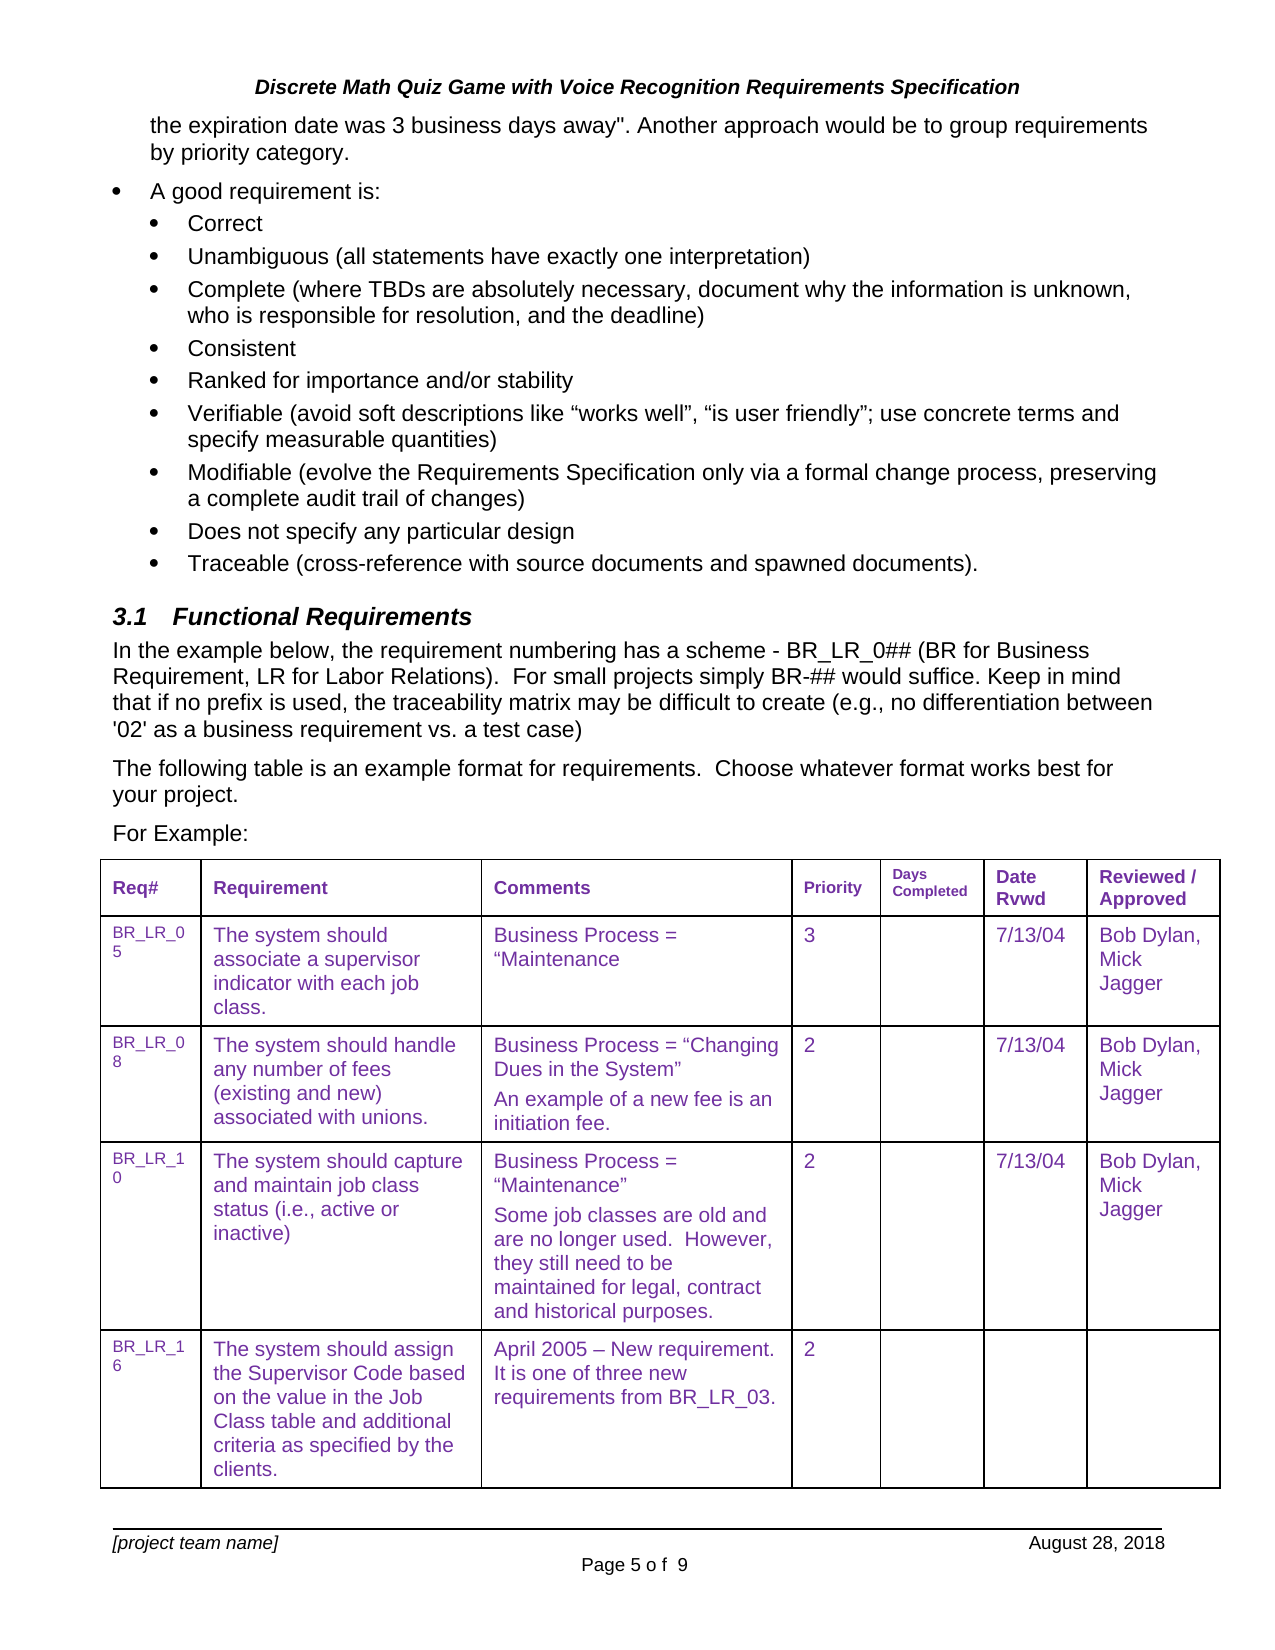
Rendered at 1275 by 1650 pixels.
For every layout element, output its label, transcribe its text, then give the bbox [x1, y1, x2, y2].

table_cell [881, 1027, 983, 1141]
list Unambiguous (all statements have exactly one interpretation) [150, 243, 1162, 269]
table_cell April 2005 – New requirement. It is one of three new requirements from BR_LR_03. [482, 1331, 791, 1487]
list Complete (where TBDs are absolutely necessary, document why the information is unknown, who is responsible for resolution, and the deadline) [150, 276, 1162, 328]
list Ranked for importance and/or stability [150, 367, 1162, 393]
list Traceable (cross-reference with source documents and spawned documents). [150, 550, 1162, 577]
table_cell The system should associate a supervisor indicator with each job class. [202, 917, 481, 1025]
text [150, 112, 1162, 165]
table_cell Bob Dylan, Mick Jagger [1088, 1143, 1219, 1329]
table_cell [1088, 1331, 1219, 1487]
text For Example: [112, 820, 1162, 846]
list A good requirement is: [112, 178, 1162, 204]
text In the example below, the requirement numbering has a scheme - BR_LR_0## (BR for Business Requirement, LR for Labor Relations). For small projects simply BR-## would suffice. Keep in mind that if no prefix is used, the traceability matrix may be difficult to create (e.g., no differentiation between '02' as a business requirement vs. a test case) [112, 637, 1162, 742]
table_cell BR_LR_08 [101, 1027, 200, 1141]
table_cell 2 [793, 1143, 880, 1329]
table_cell 7/13/04 [985, 917, 1086, 1025]
table_cell Bob Dylan, Mick Jagger [1088, 1027, 1219, 1141]
table_header Req# [101, 860, 200, 915]
list Consistent [150, 334, 1162, 361]
table_cell Business Process = “Changing Dues in the System” An example of a new fee is an initiation fee. [482, 1027, 791, 1141]
table_header Days Completed [881, 860, 983, 915]
table_cell [881, 1143, 983, 1329]
table_cell 3 [793, 917, 880, 1025]
table_cell The system should handle any number of fees (existing and new) associated with unions. [202, 1027, 481, 1141]
subtitle Functional Requirements [112, 602, 1162, 630]
table_cell BR_LR_10 [101, 1143, 200, 1329]
table_cell The system should capture and maintain job class status (i.e., active or inactive) [202, 1143, 481, 1329]
table_header Reviewed / Approved [1088, 860, 1219, 915]
table_header Priority [793, 860, 880, 915]
table_cell Business Process = “Maintenance” Some job classes are old and are no longer used. However, they still need to be maintained for legal, contract and historical purposes. [482, 1143, 791, 1329]
list Does not specify any particular design [150, 518, 1162, 544]
list Correct [150, 210, 1162, 237]
table_cell BR_LR_16 [101, 1331, 200, 1487]
table_cell Bob Dylan, Mick Jagger [1088, 917, 1219, 1025]
table_header Date Rvwd [985, 860, 1086, 915]
table_cell Business Process = “Maintenance [482, 917, 791, 1025]
table_header Comments [482, 860, 791, 915]
table_cell 2 [793, 1027, 880, 1141]
table_cell [881, 1331, 983, 1487]
text The following table is an example format for requirements. Choose whatever format works best for your project. [112, 754, 1162, 807]
table_cell 2 [793, 1331, 880, 1487]
table_cell [985, 1331, 1086, 1487]
table_cell [881, 917, 983, 1025]
table_cell BR_LR_05 [101, 917, 200, 1025]
table_header Requirement [202, 860, 481, 915]
list Verifiable (avoid soft descriptions like “works well”, “is user friendly”; use concrete terms and specify measurable quantities) [150, 400, 1162, 452]
table_cell 7/13/04 [985, 1143, 1086, 1329]
table_cell 7/13/04 [985, 1027, 1086, 1141]
table_cell The system should assign the Supervisor Code based on the value in the Job Class table and additional criteria as specified by the clients. [202, 1331, 481, 1487]
list Modifiable (evolve the Requirements Specification only via a formal change process, preserving a complete audit trail of changes) [150, 459, 1162, 511]
